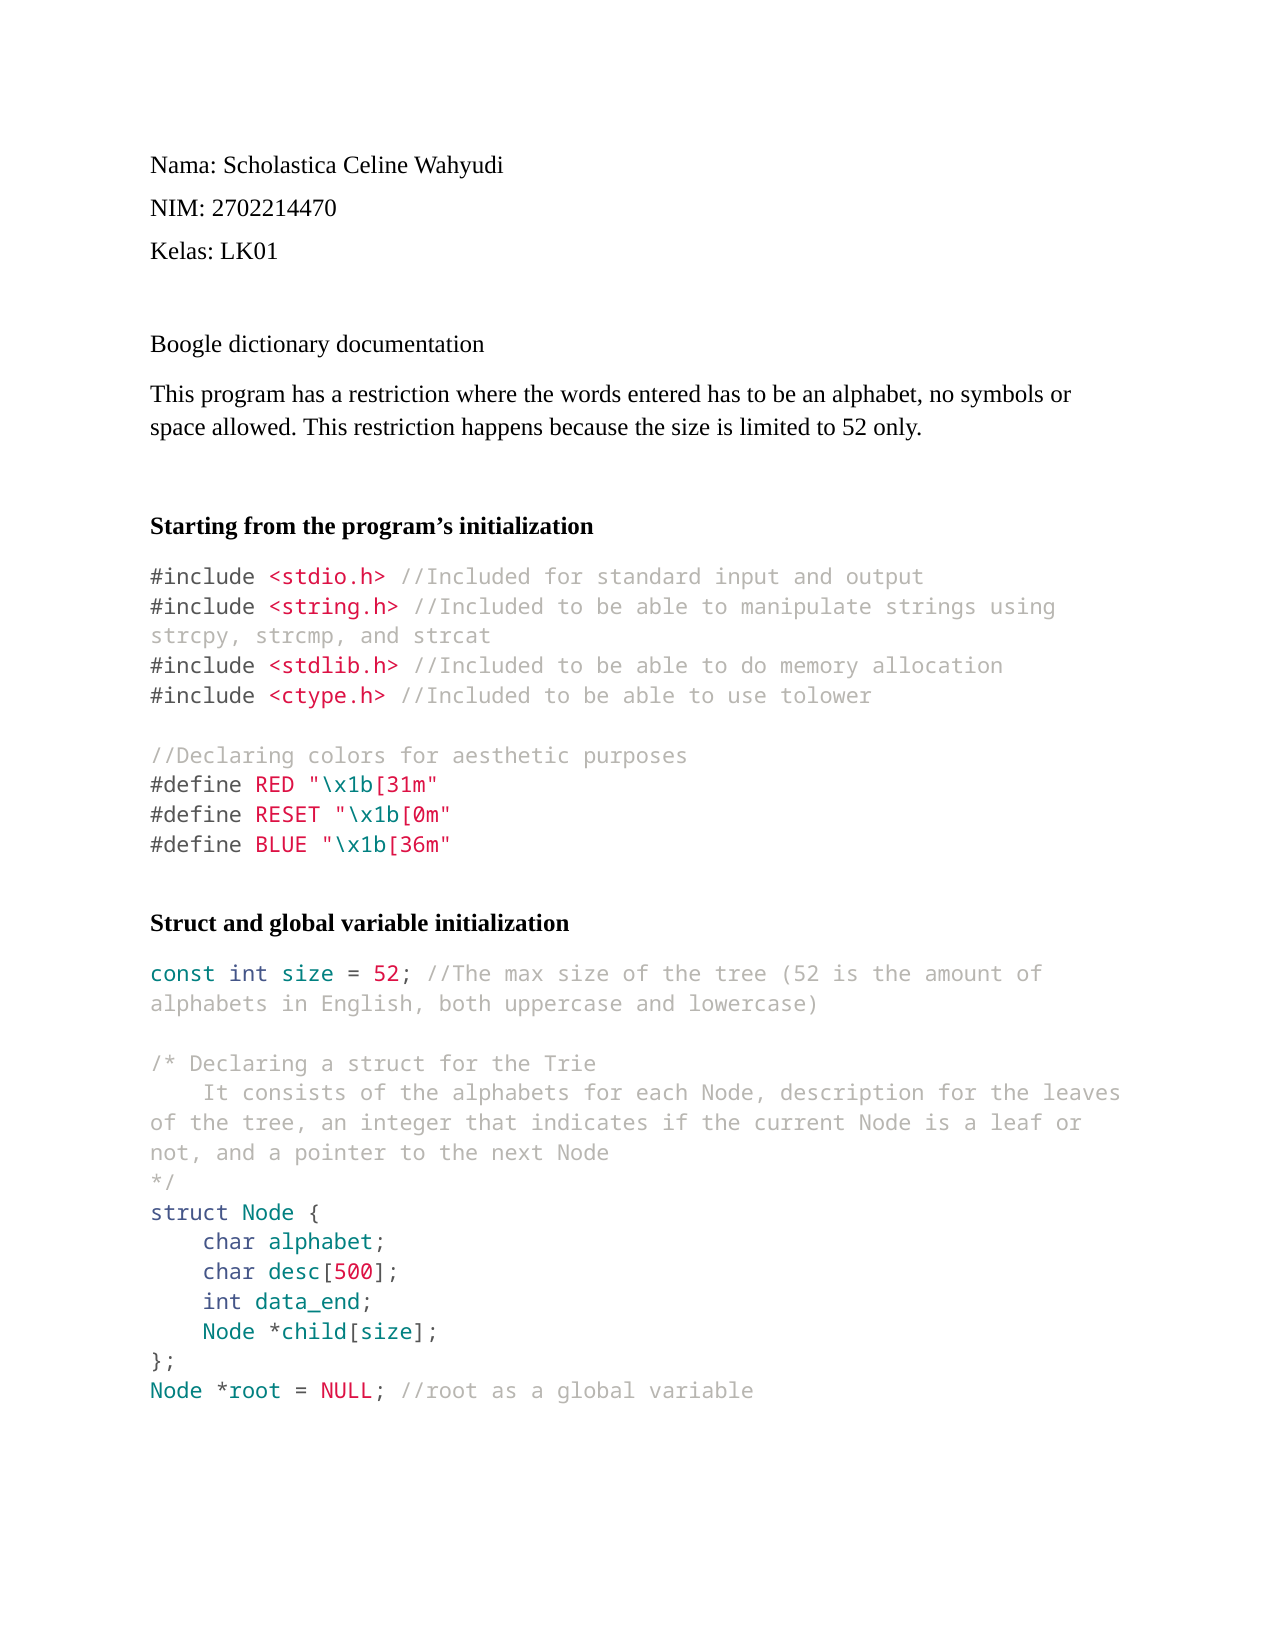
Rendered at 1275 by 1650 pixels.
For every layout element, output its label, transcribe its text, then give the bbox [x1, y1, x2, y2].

text Nama: Scholastica Celine Wahyudi [150, 150, 1125, 179]
text #define BLUE "\x1b[36m" [150, 829, 1125, 859]
text #define RESET "\x1b[0m" [150, 799, 1125, 829]
text #define RED "\x1b[31m" [150, 769, 1125, 799]
text #include <ctype.h> //Included to be able to use tolower [150, 680, 1125, 710]
text */ [150, 1167, 1125, 1196]
text It consists of the alphabets for each Node, description for the leaves of the tree, an integer that indicates if the current Node is a leaf or not, and a pointer to the next Node [150, 1077, 1125, 1167]
text #include <stdlib.h> //Included to be able to do memory allocation [150, 650, 1125, 680]
text Struct and global variable initialization [150, 908, 1125, 937]
text struct Node { [150, 1196, 1125, 1226]
text const int size = 52; //The max size of the tree (52 is the amount of alphabets in English, both uppercase and lowercase) [150, 958, 1125, 1018]
text #include <string.h> //Included to be able to manipulate strings using strcpy, strcmp, and strcat [150, 591, 1125, 650]
text char alphabet; [150, 1226, 1125, 1256]
text //Declaring colors for aesthetic purposes [150, 739, 1125, 769]
text Kelas: LK01 [150, 236, 1125, 265]
text Node *child[size]; [150, 1316, 1125, 1345]
text Starting from the program’s initialization [150, 511, 1125, 540]
text /* Declaring a struct for the Trie [150, 1047, 1125, 1077]
text Boogle dictionary documentation [150, 329, 1125, 358]
text #include <stdio.h> //Included for standard input and output [150, 561, 1125, 591]
text Node *root = NULL; //root as a global variable [150, 1375, 1125, 1405]
text NIM: 2702214470 [150, 193, 1125, 222]
text char desc[500]; [150, 1256, 1125, 1286]
text }; [150, 1345, 1125, 1375]
text This program has a restriction where the words entered has to be an alphabet, no symbols or space allowed. This restriction happens because the size is limited to 52 only. [150, 379, 1125, 441]
text int data_end; [150, 1286, 1125, 1316]
